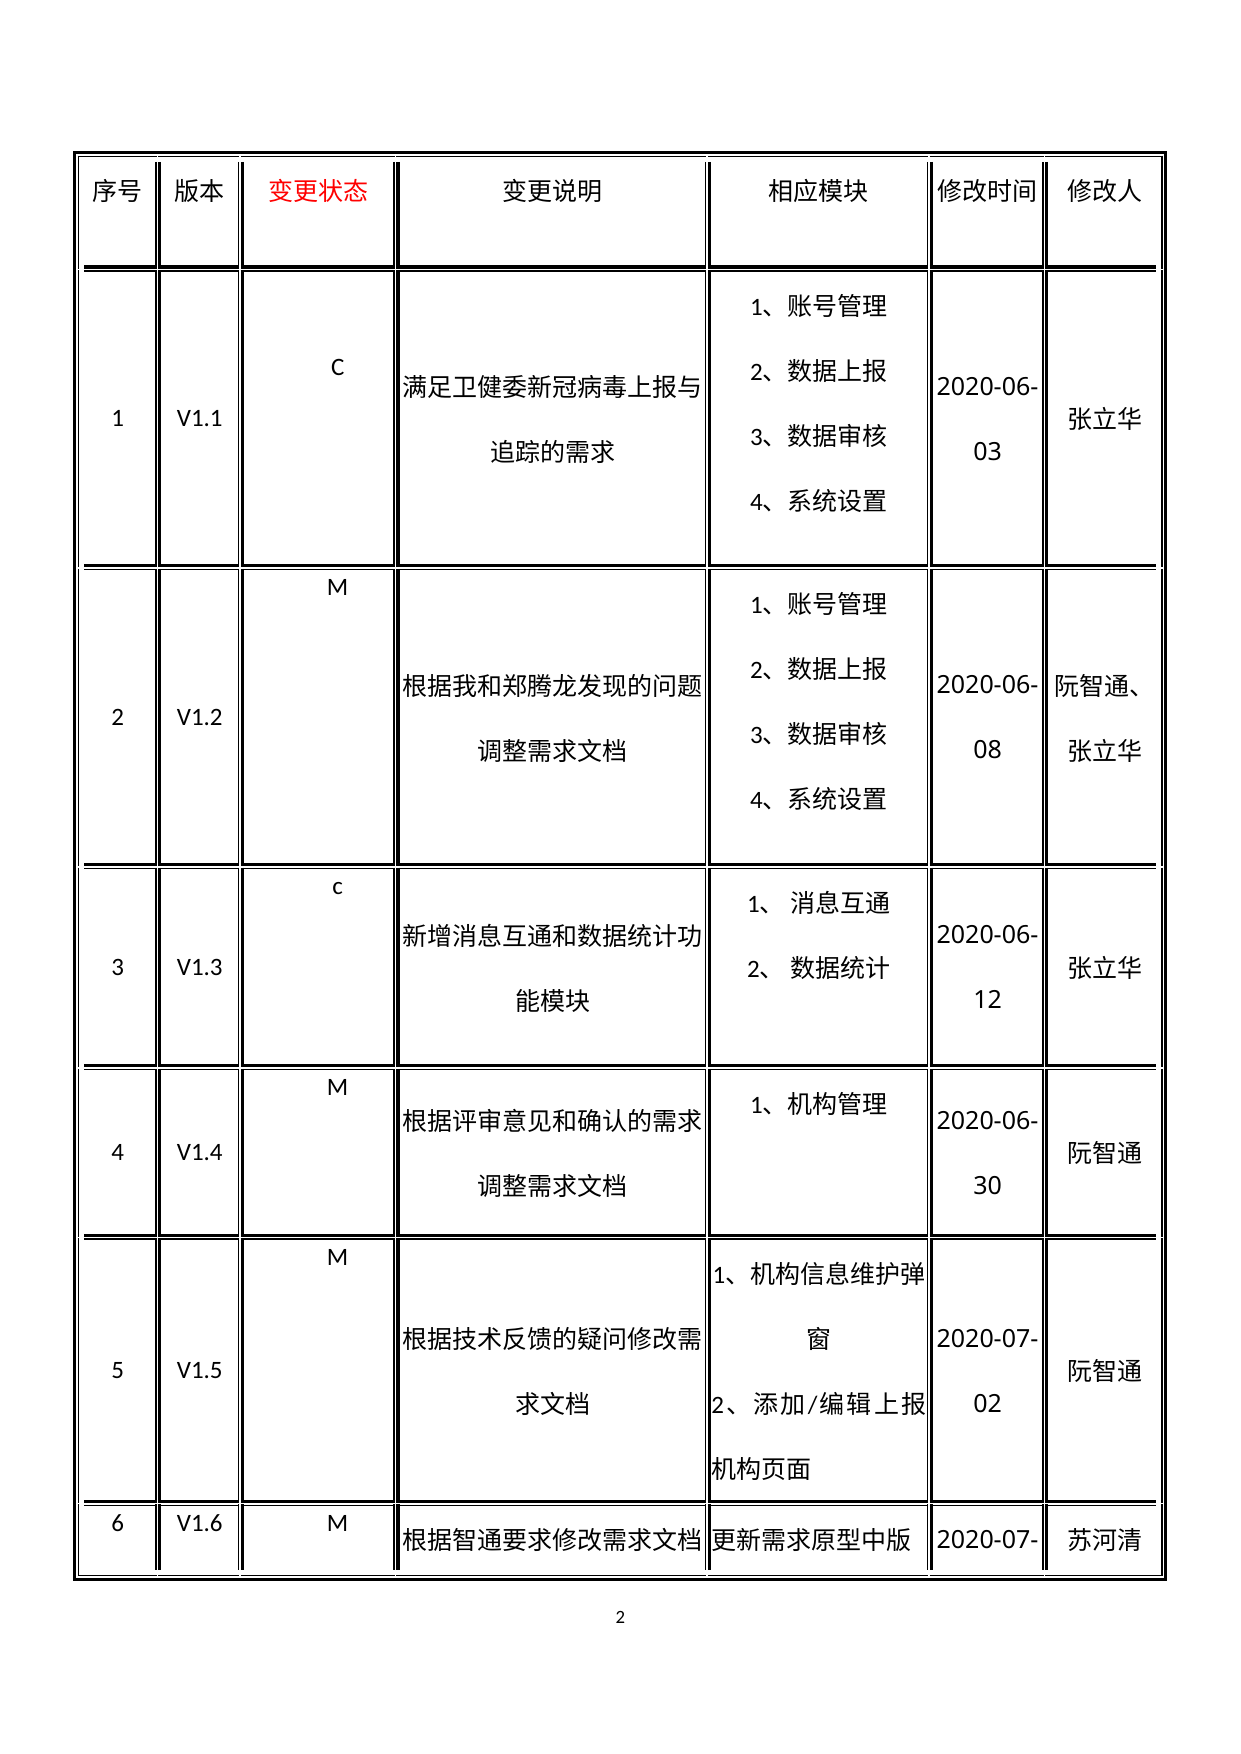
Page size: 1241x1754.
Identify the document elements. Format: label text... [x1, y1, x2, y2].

table_header 修改人 [1045, 157, 1161, 265]
table_cell 1、机构管理 [711, 1070, 927, 1233]
table_cell 2020-06-03 [933, 272, 1042, 564]
table_cell 阮智通 [1045, 1064, 1164, 1233]
table_cell M [244, 1070, 393, 1233]
table_cell 4 [76, 1064, 158, 1233]
table_cell 1、账号管理 2、数据上报 3、数据审核 4、系统设置 [711, 570, 927, 863]
table_cell M [241, 1500, 396, 1575]
table_cell 张立华 [1045, 863, 1164, 1064]
table_cell V1.4 [161, 1070, 238, 1233]
table_cell 根据评审意见和确认的需求调整需求文档 [400, 1070, 705, 1233]
table_cell 2020-06-12 [933, 869, 1042, 1064]
table_header 序号 [76, 154, 158, 265]
table_cell 根据我和郑腾龙发现的问题调整需求文档 [400, 570, 705, 863]
table_cell 3 [76, 863, 158, 1064]
table_header 修改时间 [930, 154, 1045, 265]
table_cell V1.1 [161, 272, 238, 564]
table_cell 张立华 [1045, 265, 1164, 564]
table_cell 阮智通、张立华 [1045, 564, 1164, 863]
table_cell V1.6 [158, 1500, 241, 1575]
table_cell 1 [76, 265, 158, 564]
table_cell 满足卫健委新冠病毒上报与追踪的需求 [400, 272, 705, 564]
table_cell 新增消息互通和数据统计功能模块 [400, 869, 705, 1064]
table_cell 根据技术反馈的疑问修改需求文档 [400, 1240, 705, 1500]
table_cell 2020-07-02 [933, 1240, 1042, 1500]
table_cell V1.2 [161, 570, 238, 863]
table_cell 6 [76, 1500, 158, 1575]
table_header 版本 [158, 154, 241, 265]
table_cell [708, 1500, 929, 1575]
table_cell 根据智通要求修改需求文档 [396, 1500, 708, 1575]
table_cell 2020-07-14 [930, 1500, 1045, 1575]
table_cell 1、账号管理 2、数据上报 3、数据审核 4、系统设置 [711, 272, 927, 564]
table_cell 消息互通 数据统计 [711, 869, 927, 1064]
table_cell 苏河清 [1045, 1500, 1164, 1575]
table_cell 机构信息维护弹窗 2、添加/编辑上报机构页面 [711, 1240, 927, 1500]
table_header 变更说明 [396, 154, 708, 265]
table_cell 2020-06-30 [933, 1070, 1042, 1233]
table_cell 2 [76, 564, 158, 863]
table_cell M [244, 1240, 393, 1500]
table_header 变更状态 [241, 154, 396, 265]
table_cell V1.3 [161, 869, 238, 1064]
table_cell c [244, 869, 393, 1064]
table_cell 2020-06-08 [933, 570, 1042, 863]
table_header 相应模块 [708, 154, 929, 265]
table_cell V1.5 [161, 1240, 238, 1500]
table_cell 5 [76, 1234, 158, 1500]
table_cell M [244, 570, 393, 863]
table_cell 阮智通 [1045, 1234, 1164, 1500]
table_cell C [244, 272, 393, 564]
